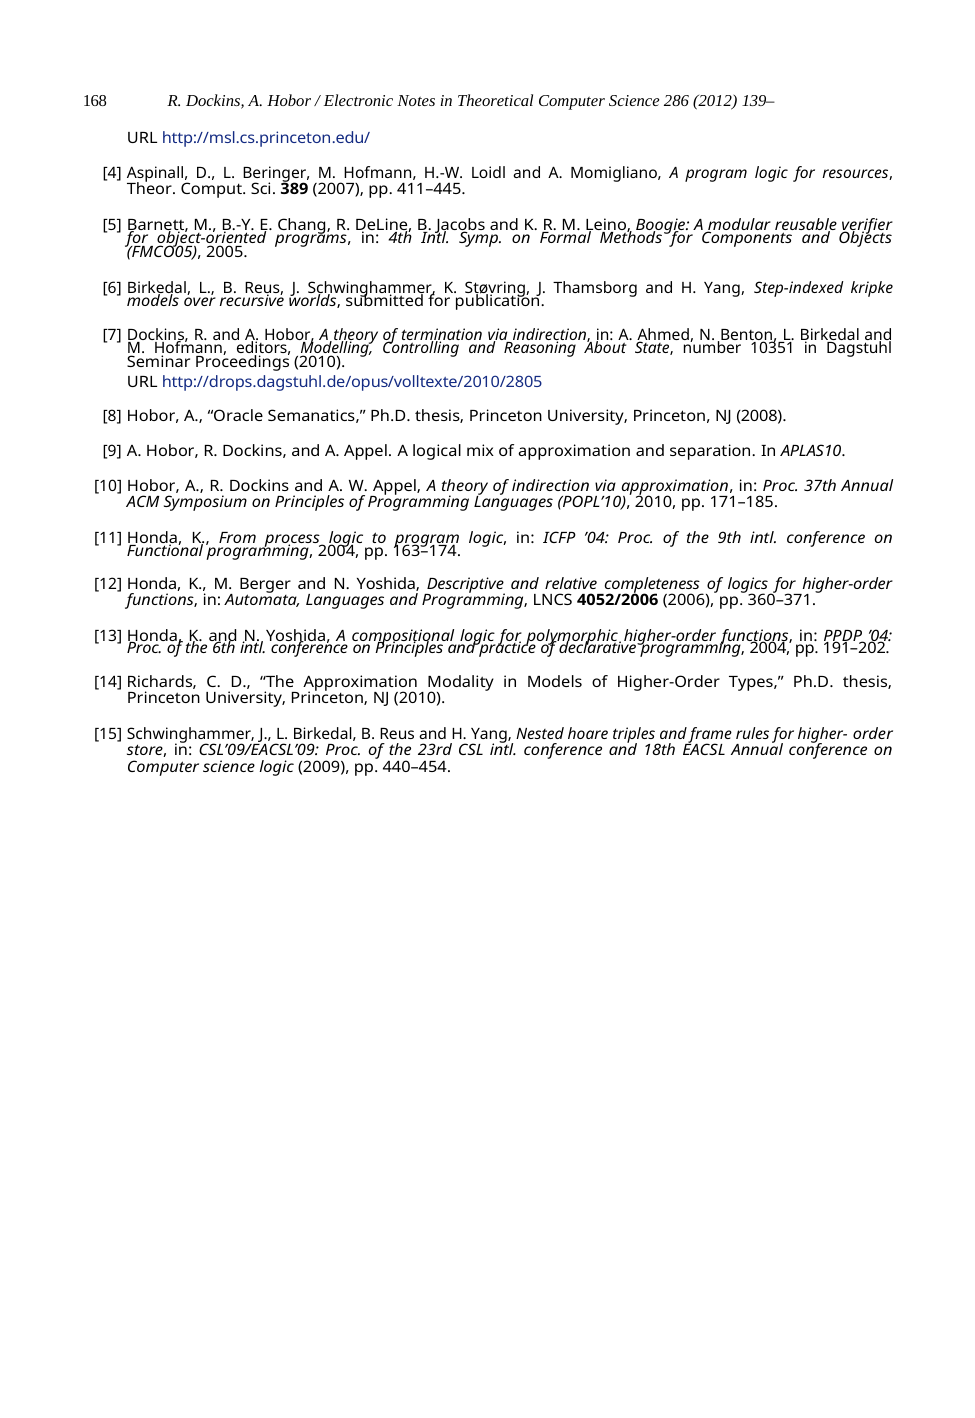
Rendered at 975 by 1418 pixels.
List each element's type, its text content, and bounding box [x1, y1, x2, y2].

list Honda, K., M. Berger and N. Yoshida, Descriptive and relative completeness of logics for higher-order functions, in: Automata, Languages and Programming, LNCS 4052/2006 (2006), pp. 360–371. [94, 576, 893, 610]
list Schwinghammer, J., L. Birkedal, B. Reus and H. Yang, Nested hoare triples and frame rules for higher- order store, in: CSL’09/EACSL’09: Proc. of the 23rd CSL intl. conference and 18th EACSL Annual conference on Computer science logic (2009), pp. 440–454. [94, 726, 893, 777]
list Hobor, A., R. Dockins and A. W. Appel, A theory of indirection via approximation, in: Proc. 37th Annual ACM Symposium on Principles of Programming Languages (POPL’10), 2010, pp. 171–185. [94, 478, 893, 512]
list Richards, C. D., “The Approximation Modality in Models of Higher-Order Types,” Ph.D. thesis, Princeton University, Princeton, NJ (2010). [94, 674, 893, 708]
list Hobor, A., “Oracle Semanatics,” Ph.D. thesis, Princeton University, Princeton, NJ (2008). [102, 405, 904, 426]
list A. Hobor, R. Dockins, and A. Appel. A logical mix of approximation and separation. In APLAS10. [102, 440, 904, 461]
list Dockins, R. and A. Hobor, A theory of termination via indirection, in: A. Ahmed, N. Benton, L. Birkedal and M. Hofmann, editors, Modelling, Controlling and Reasoning About State, number 10351 in Dagstuhl Seminar Proceedings (2010). [102, 329, 893, 372]
text URL http://msl.cs.princeton.edu/ [127, 127, 904, 148]
list Barnett, M., B.-Y. E. Chang, R. DeLine, B. Jacobs and K. R. M. Leino, Boogie: A modular reusable verifier for object-oriented programs, in: 4th Intl. Symp. on Formal Methods for Components and Objects (FMCO05), 2005. [102, 219, 893, 262]
list Honda, K. and N. Yoshida, A compositional logic for polymorphic higher-order functions, in: PPDP ’04: Proc. of the 6th intl. conference on Principles and practice of declarative programming, 2004, pp. 191–202. [94, 630, 893, 658]
list Aspinall, D., L. Beringer, M. Hofmann, H.-W. Loidl and A. Momigliano, A program logic for resources, Theor. Comput. Sci. 389 (2007), pp. 411–445. [102, 165, 893, 199]
list Honda, K., From process logic to program logic, in: ICFP ’04: Proc. of the 9th intl. conference on Functional programming, 2004, pp. 163–174. [94, 532, 893, 561]
list Birkedal, L., B. Reus, J. Schwinghammer, K. Støvring, J. Thamsborg and H. Yang, Step-indexed kripke models over recursive worlds, submitted for publication. [102, 282, 893, 311]
text URL http://drops.dagstuhl.de/opus/volltexte/2010/2805 [127, 372, 904, 392]
